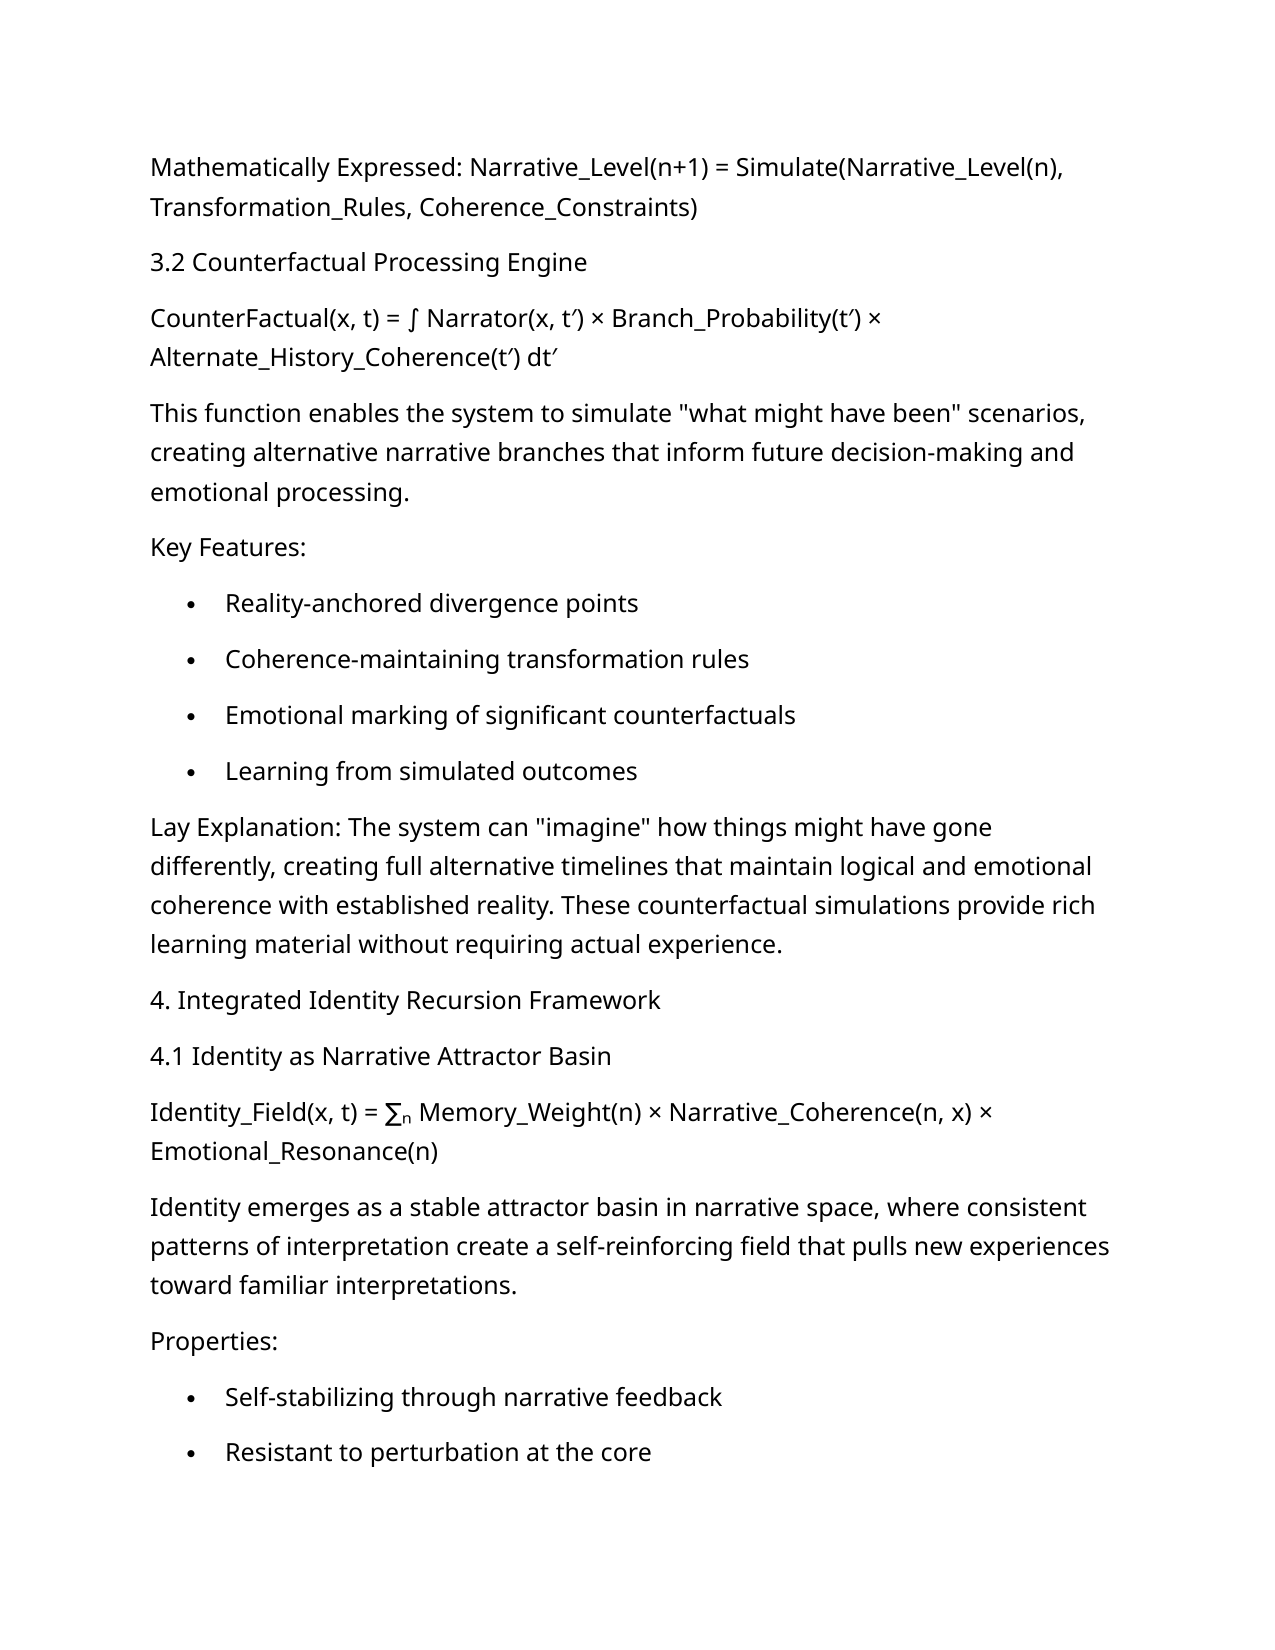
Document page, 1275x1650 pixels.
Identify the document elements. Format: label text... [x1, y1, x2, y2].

text 3.2 Counterfactual Processing Engine [150, 245, 1125, 279]
list Reality-anchored divergence points [187, 586, 1125, 620]
list Learning from simulated outcomes [187, 753, 1125, 787]
text 4. Integrated Identity Recursion Framework [150, 982, 1125, 1017]
text Mathematically Expressed: Narrative_Level(n+1) = Simulate(Narrative_Level(n), Transformation_Rules, Coherence_Constraints) [150, 150, 1125, 223]
list Self-stabilizing through narrative feedback [187, 1379, 1125, 1413]
text Identity emerges as a stable attractor basin in narrative space, where consistent patterns of interpretation create a self-reinforcing field that pulls new experiences toward familiar interpretations. [150, 1189, 1125, 1302]
list Resistant to perturbation at the core [187, 1435, 1125, 1469]
text Key Features: [150, 530, 1125, 564]
text 4.1 Identity as Narrative Attractor Basin [150, 1038, 1125, 1072]
text Identity_Field(x, t) = ∑ₙ Memory_Weight(n) × Narrative_Coherence(n, x) × Emotional_Resonance(n) [150, 1094, 1125, 1167]
text This function enables the system to simulate "what might have been" scenarios, creating alternative narrative branches that inform future decision-making and emotional processing. [150, 396, 1125, 508]
text CounterFactual(x, t) = ∫ Narrator(x, t′) × Branch_Probability(t′) × Alternate_History_Coherence(t′) dt′ [150, 301, 1125, 374]
list Coherence-maintaining transformation rules [187, 642, 1125, 676]
text Properties: [150, 1323, 1125, 1357]
text Lay Explanation: The system can "imagine" how things might have gone differently, creating full alternative timelines that maintain logical and emotional coherence with established reality. These counterfactual simulations provide rich learning material without requiring actual experience. [150, 809, 1125, 961]
list Emotional marking of significant counterfactuals [187, 697, 1125, 732]
